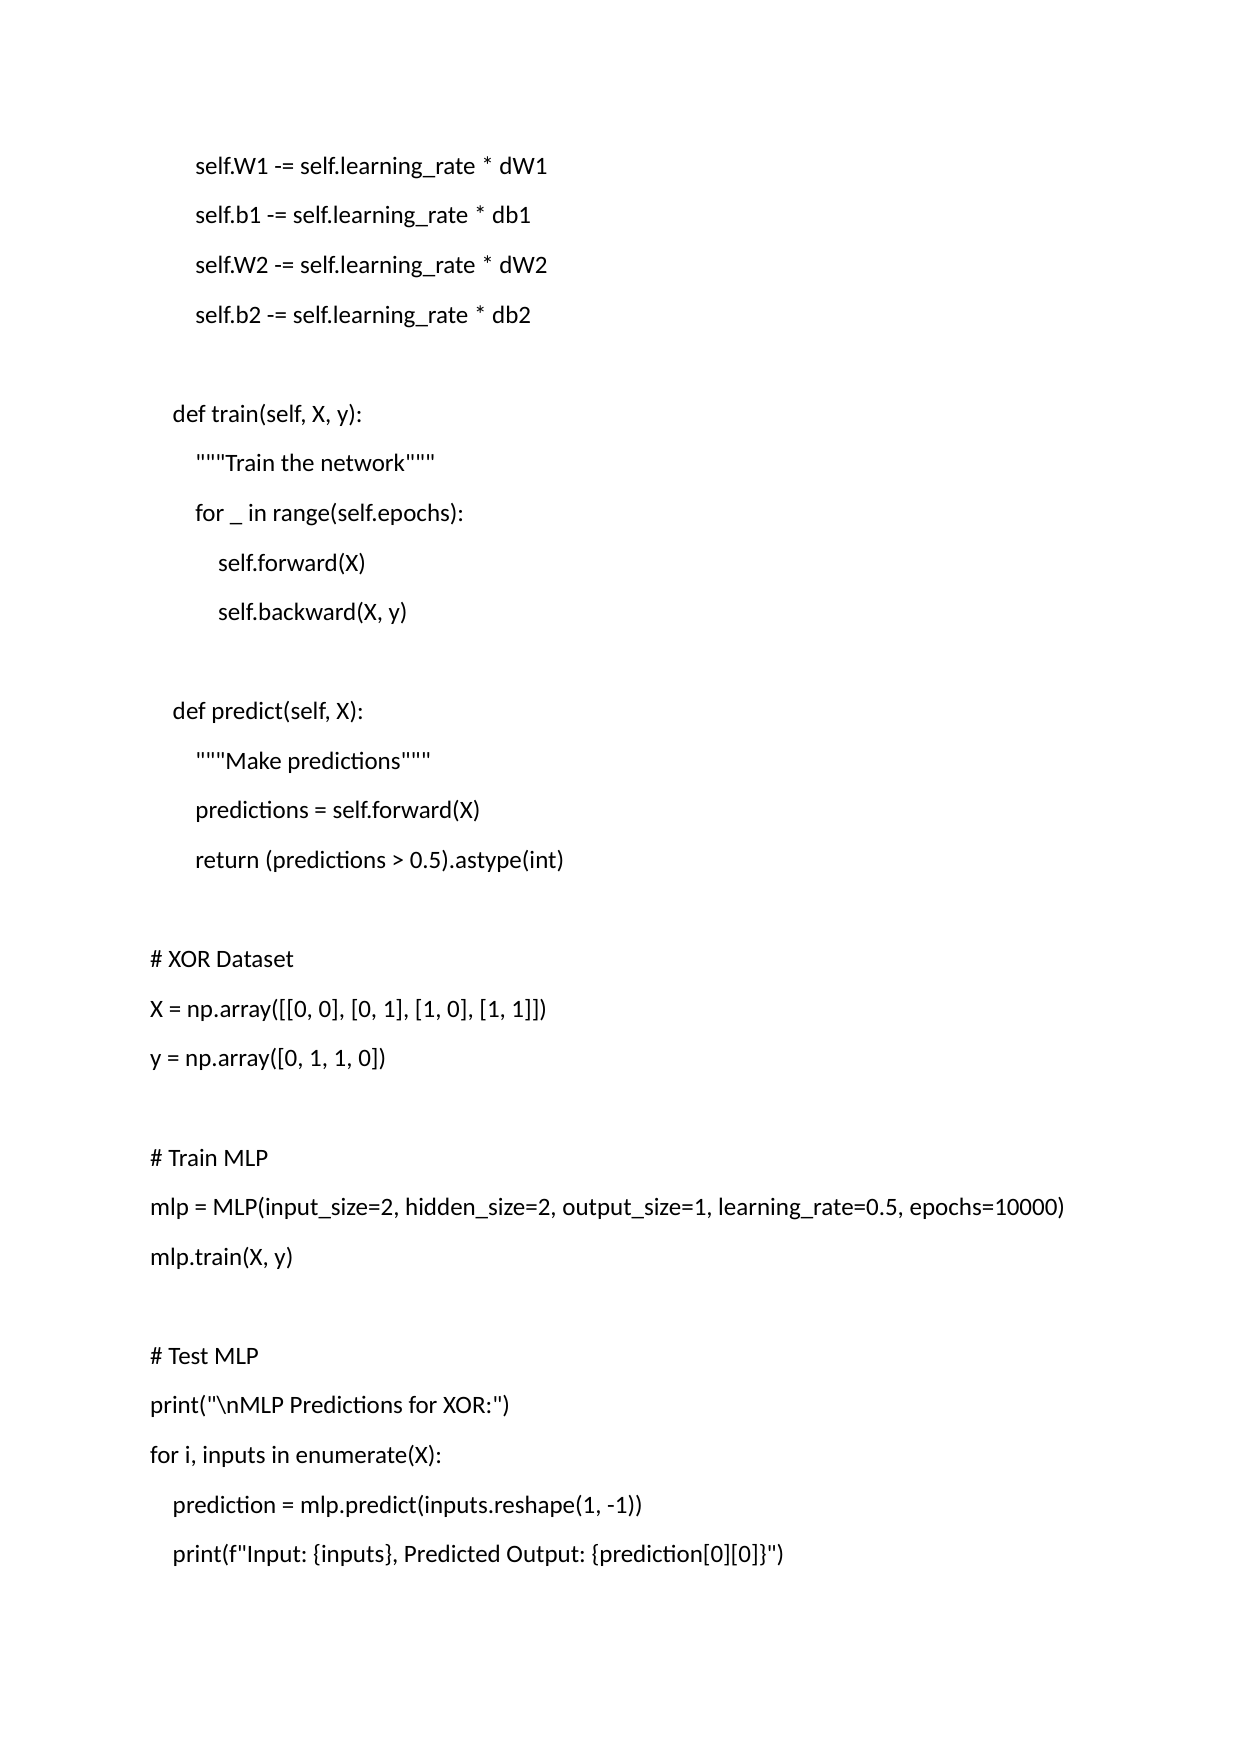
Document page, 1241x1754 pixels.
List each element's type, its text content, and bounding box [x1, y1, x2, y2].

text print(f"Input: {inputs}, Predicted Output: {prediction[0][0]}") [150, 1538, 1090, 1569]
text X = np.array([[0, 0], [0, 1], [1, 0], [1, 1]]) [150, 993, 1090, 1023]
text self.W1 -= self.learning_rate * dW1 [150, 150, 1090, 181]
text self.forward(X) [150, 547, 1090, 577]
text # Train MLP [150, 1142, 1090, 1172]
text for i, inputs in enumerate(X): [150, 1439, 1090, 1470]
text def train(self, X, y): [150, 398, 1090, 428]
text print("\nMLP Predictions for XOR:") [150, 1389, 1090, 1420]
text """Train the network""" [150, 447, 1090, 478]
text predictions = self.forward(X) [150, 794, 1090, 825]
text y = np.array([0, 1, 1, 0]) [150, 1042, 1090, 1073]
text mlp.train(X, y) [150, 1241, 1090, 1271]
text mlp = MLP(input_size=2, hidden_size=2, output_size=1, learning_rate=0.5, epochs=10000) [150, 1191, 1090, 1222]
text self.backward(X, y) [150, 596, 1090, 627]
text self.b2 -= self.learning_rate * db2 [150, 299, 1090, 329]
text # XOR Dataset [150, 943, 1090, 974]
text """Make predictions""" [150, 745, 1090, 776]
text self.b1 -= self.learning_rate * db1 [150, 199, 1090, 230]
text prediction = mlp.predict(inputs.reshape(1, -1)) [150, 1489, 1090, 1519]
text # Test MLP [150, 1340, 1090, 1371]
text def predict(self, X): [150, 695, 1090, 726]
text for _ in range(self.epochs): [150, 497, 1090, 528]
text return (predictions > 0.5).astype(int) [150, 844, 1090, 875]
text self.W2 -= self.learning_rate * dW2 [150, 249, 1090, 280]
